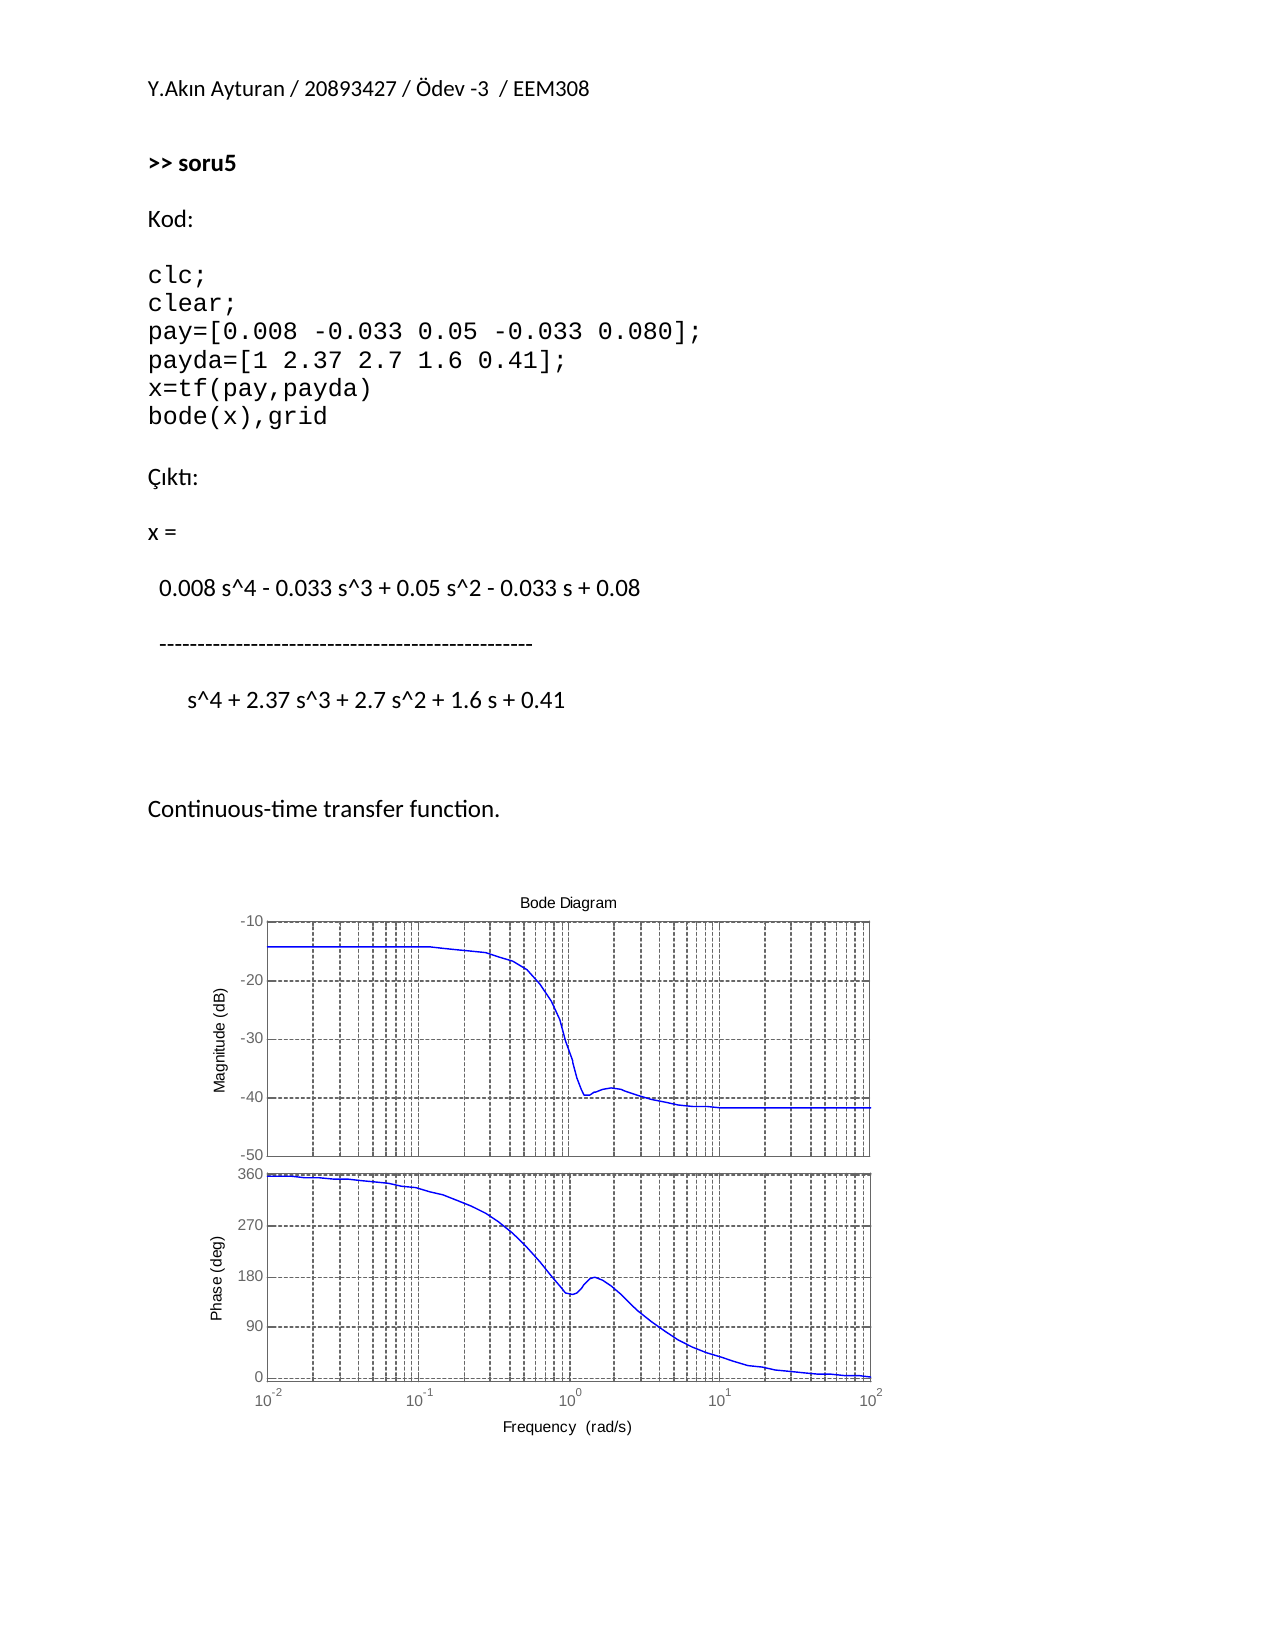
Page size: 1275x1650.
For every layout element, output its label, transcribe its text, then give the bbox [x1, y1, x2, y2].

text clc; [148, 262, 1127, 291]
text pay=[0.008 -0.033 0.05 -0.033 0.080]; [148, 319, 1127, 347]
text x = [148, 516, 1127, 547]
text Çıktı: [148, 461, 1127, 491]
text bode(x),grid [148, 404, 1127, 432]
text Continuous-time transfer function. [148, 793, 1127, 823]
text x=tf(pay,payda) [148, 376, 1127, 404]
text >> soru5 [148, 148, 1127, 178]
text 0.008 s^4 - 0.033 s^3 + 0.05 s^2 - 0.033 s + 0.08 [148, 572, 1127, 603]
text clear; [148, 291, 1127, 319]
text Kod: [148, 203, 1127, 234]
text ------------------------------------------------- [148, 628, 1127, 659]
text payda=[1 2.37 2.7 1.6 0.41]; [148, 347, 1127, 376]
text s^4 + 2.37 s^3 + 2.7 s^2 + 1.6 s + 0.41 [148, 684, 1127, 714]
